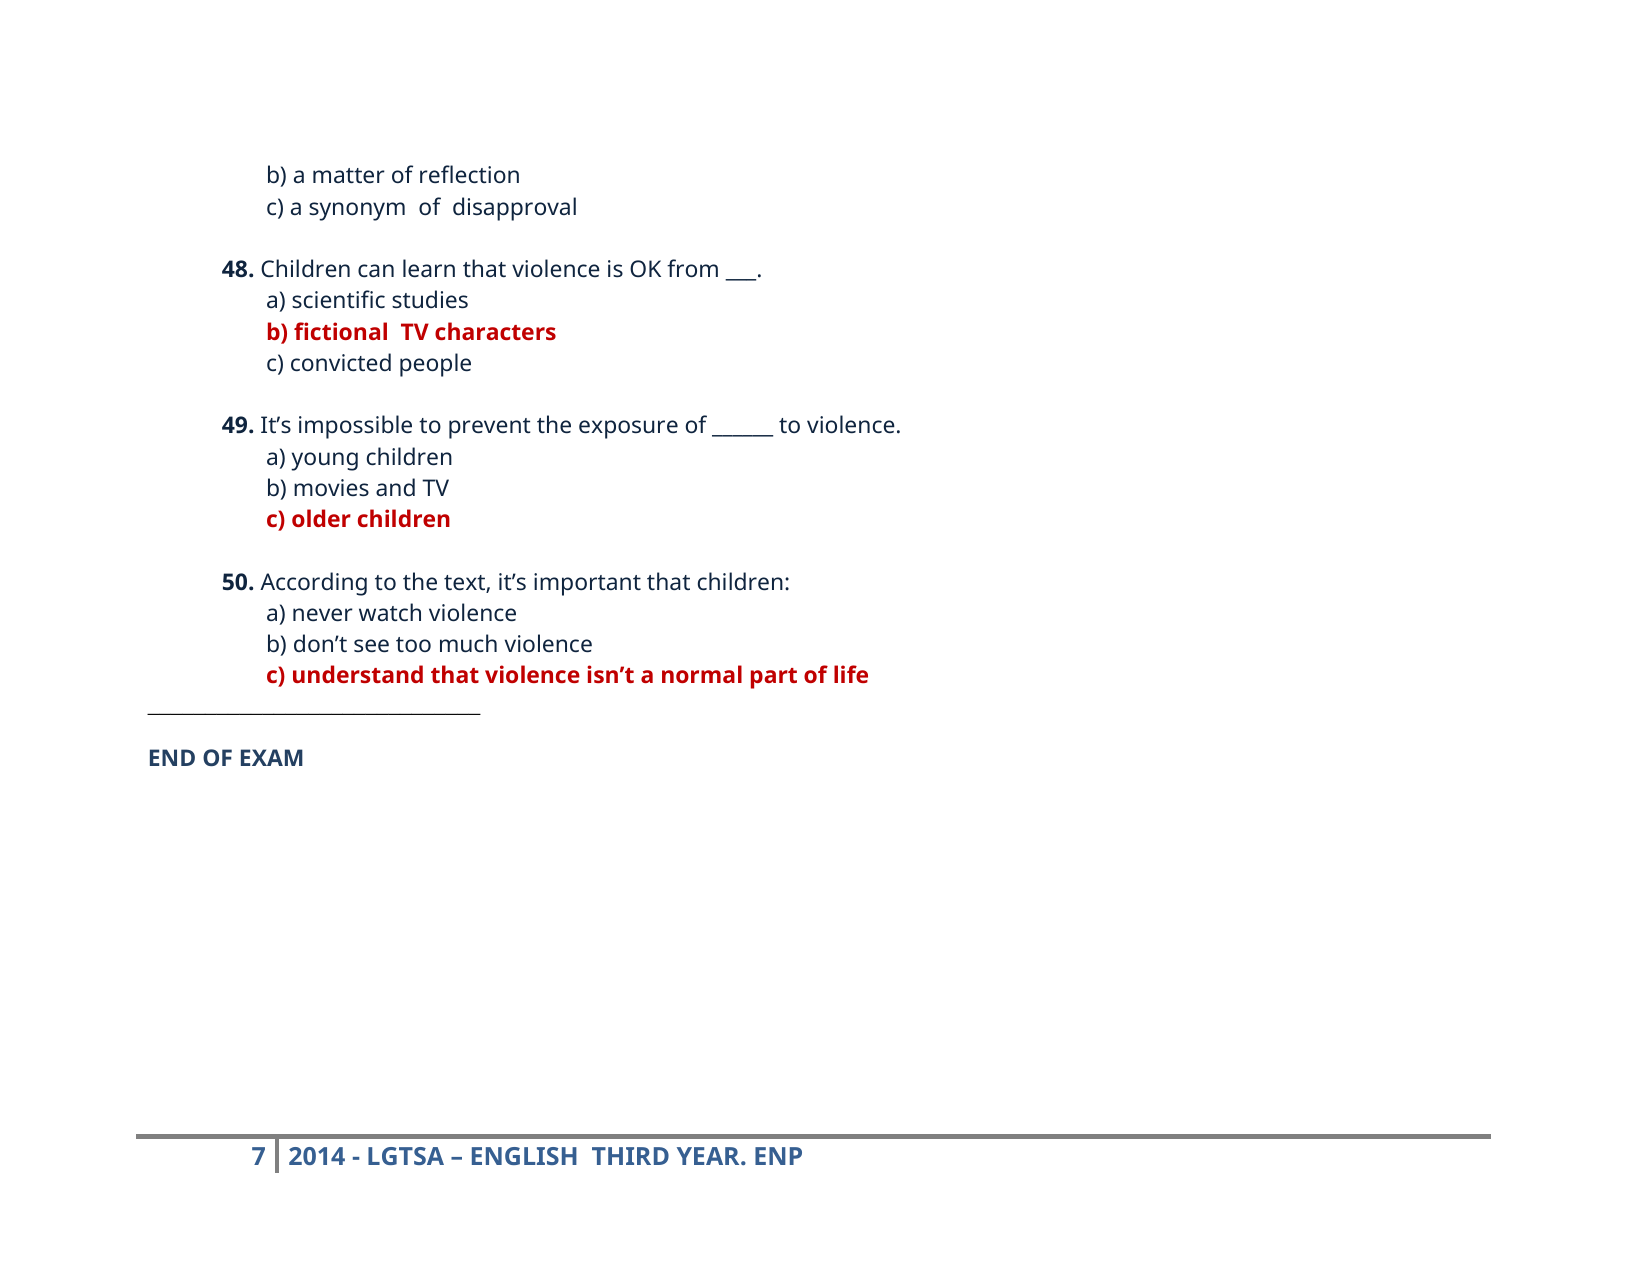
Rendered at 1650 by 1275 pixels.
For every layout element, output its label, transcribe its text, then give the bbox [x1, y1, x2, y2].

list c) convicted people [222, 347, 1502, 378]
list a) young children [222, 441, 1502, 472]
list b) fictional TV characters [222, 316, 1502, 347]
list a) never watch violence [222, 597, 1502, 628]
text END OF EXAM [148, 742, 1502, 773]
list b) a matter of reflection [222, 159, 1502, 191]
text _____________________________ [148, 691, 1502, 717]
list c) a synonym of disapproval [222, 191, 1502, 222]
list c) older children [222, 503, 1502, 534]
list b) don’t see too much violence [222, 628, 1502, 659]
list b) movies and TV [222, 472, 1502, 503]
list c) understand that violence isn’t a normal part of life [222, 659, 1502, 691]
list 50. According to the text, it’s important that children: [222, 566, 1502, 597]
list 49. It’s impossible to prevent the exposure of ______ to violence. [222, 409, 1502, 441]
list a) scientific studies [222, 284, 1502, 316]
list 48. Children can learn that violence is OK from ___. [222, 253, 1502, 284]
